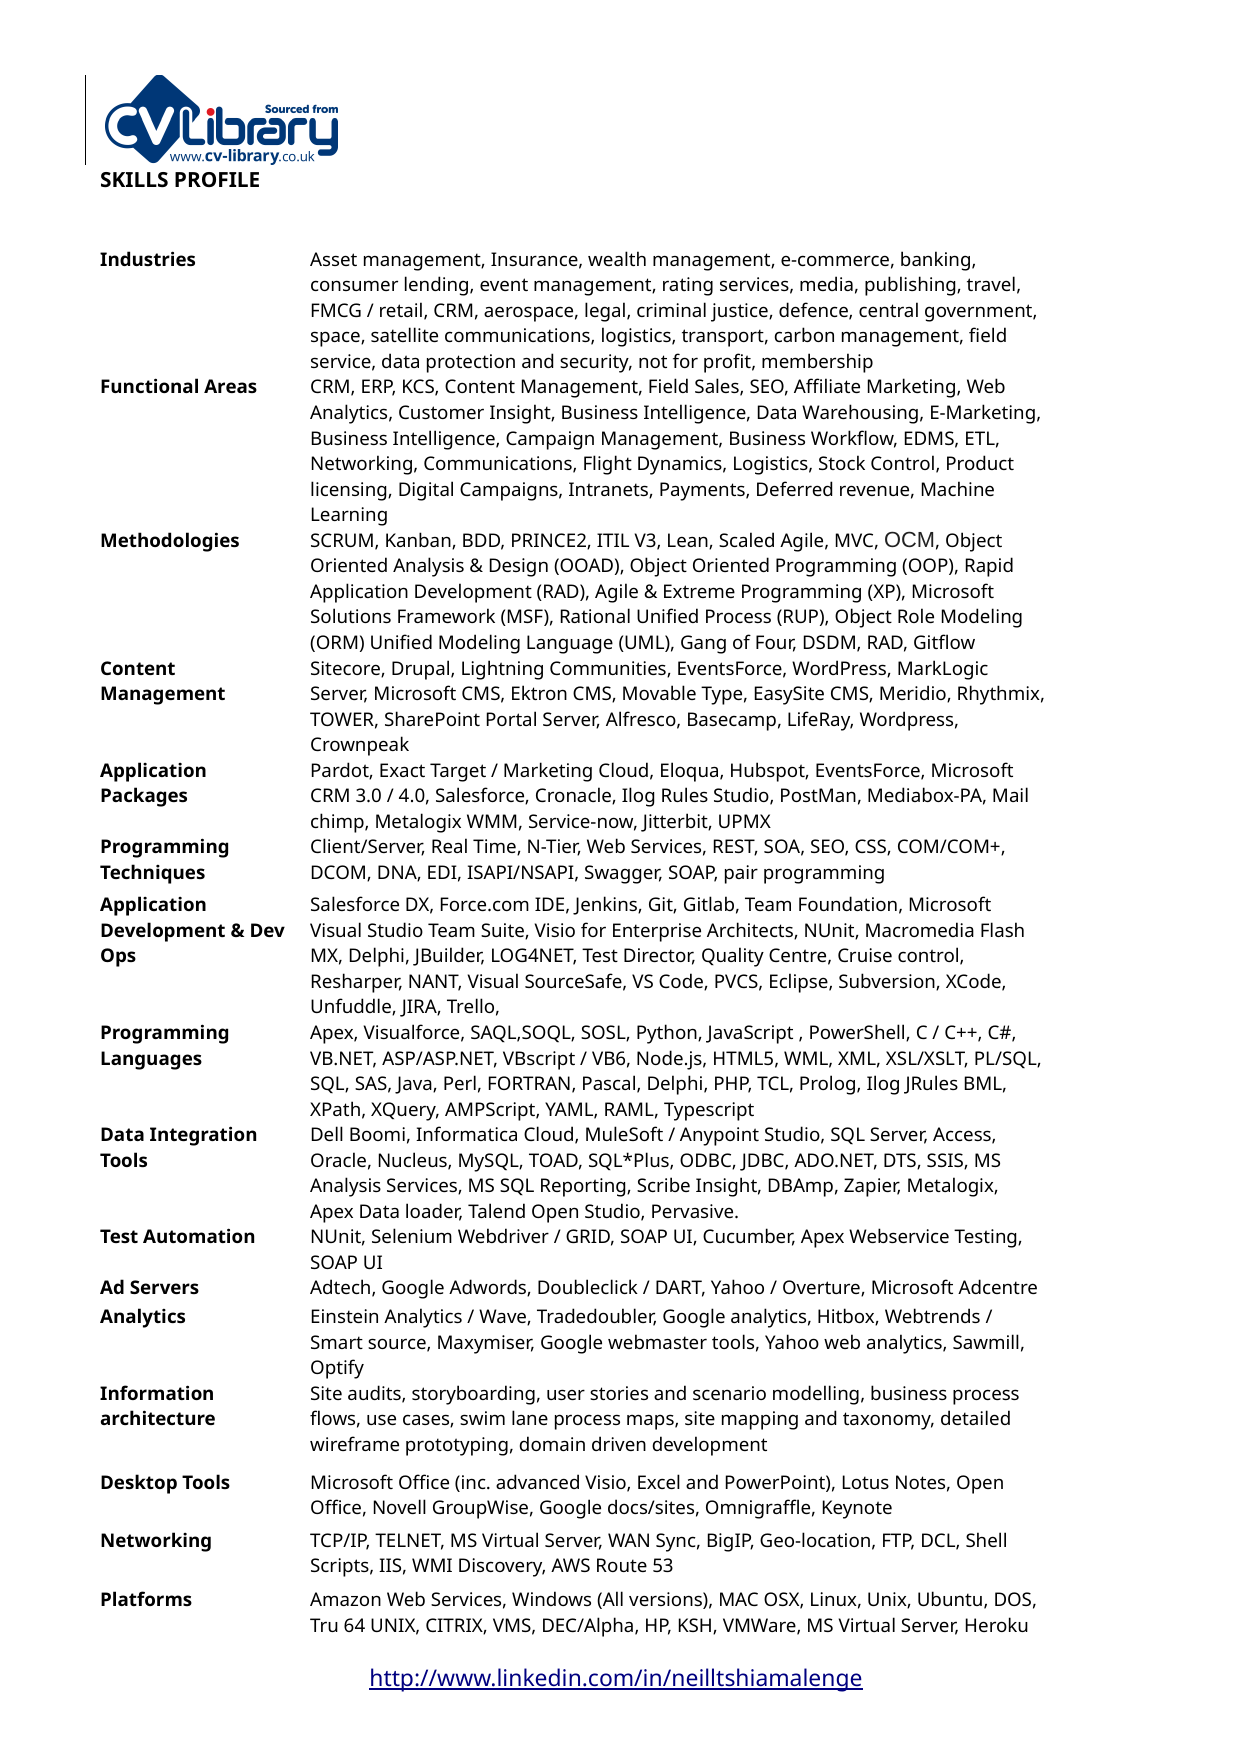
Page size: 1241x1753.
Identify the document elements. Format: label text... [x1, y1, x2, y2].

picture [100, 75, 343, 165]
text SKILLS PROFILE [100, 165, 1132, 193]
table_cell Test Automation [88, 1224, 298, 1274]
table_cell Site audits, storyboarding, user stories and scenario modelling, business process flows, use cases, swim lane process maps, site mapping and taxonomy, detailed wireframe prototyping, domain driven development [298, 1380, 1058, 1469]
table_cell Desktop Tools [88, 1469, 298, 1527]
table_cell CRM, ERP, KCS, Content Management, Field Sales, SEO, Affiliate Marketing, Web Analytics, Customer Insight, Business Intelligence, Data Warehousing, E-Marketing, Business Intelligence, Campaign Management, Business Workflow, EDMS, ETL, Networking, Communications, Flight Dynamics, Logistics, Stock Control, Product licensing, Digital Campaigns, Intranets, Payments, Deferred revenue, Machine Learning [298, 374, 1058, 527]
table_cell Sitecore, Drupal, Lightning Communities, EventsForce, WordPress, MarkLogic Server, Microsoft CMS, Ektron CMS, Movable Type, EasySite CMS, Meridio, Rhythmix, TOWER, SharePoint Portal Server, Alfresco, Basecamp, LifeRay, Wordpress, Crownpeak [298, 655, 1058, 757]
table_cell Information architecture [88, 1380, 298, 1469]
table_cell Application Packages [88, 757, 298, 833]
table_cell Client/Server, Real Time, N-Tier, Web Services, REST, SOA, SEO, CSS, COM/COM+, DCOM, DNA, EDI, ISAPI/NSAPI, Swagger, SOAP, pair programming [298, 834, 1058, 892]
table_cell Functional Areas [88, 374, 298, 527]
table_cell NUnit, Selenium Webdriver / GRID, SOAP UI, Cucumber, Apex Webservice Testing, SOAP UI [298, 1224, 1058, 1274]
table_cell Programming Techniques [88, 834, 298, 892]
table_cell Programming Languages [88, 1019, 298, 1121]
table_cell Pardot, Exact Target / Marketing Cloud, Eloqua, Hubspot, EventsForce, Microsoft CRM 3.0 / 4.0, Salesforce, Cronacle, Ilog Rules Studio, PostMan, Mediabox-PA, Mail chimp, Metalogix WMM, Service-now, Jitterbit, UPMX [298, 757, 1058, 833]
table_cell Adtech, Google Adwords, Doubleclick / DART, Yahoo / Overture, Microsoft Adcentre [298, 1275, 1058, 1304]
table_cell Networking [88, 1527, 298, 1587]
table_cell SCRUM, Kanban, BDD, PRINCE2, ITIL V3, Lean, Scaled Agile, MVC, OCM, Object Oriented Analysis & Design (OOAD), Object Oriented Programming (OOP), Rapid Application Development (RAD), Agile & Extreme Programming (XP), Microsoft Solutions Framework (MSF), Rational Unified Process (RUP), Object Role Modeling (ORM) Unified Modeling Language (UML), Gang of Four, DSDM, RAD, Gitflow [298, 527, 1058, 655]
table_cell Microsoft Office (inc. advanced Visio, Excel and PowerPoint), Lotus Notes, Open Office, Novell GroupWise, Google docs/sites, Omnigraffle, Keynote [298, 1469, 1058, 1527]
table_cell TCP/IP, TELNET, MS Virtual Server, WAN Sync, BigIP, Geo-location, FTP, DCL, Shell Scripts, IIS, WMI Discovery, AWS Route 53 [298, 1527, 1058, 1587]
table_cell Apex, Visualforce, SAQL,SOQL, SOSL, Python, JavaScript , PowerShell, C / C++, C#, VB.NET, ASP/ASP.NET, VBscript / VB6, Node.js, HTML5, WML, XML, XSL/XSLT, PL/SQL, SQL, SAS, Java, Perl, FORTRAN, Pascal, Delphi, PHP, TCL, Prolog, Ilog JRules BML, XPath, XQuery, AMPScript, YAML, RAML, Typescript [298, 1019, 1058, 1121]
table_cell Dell Boomi, Informatica Cloud, MuleSoft / Anypoint Studio, SQL Server, Access, Oracle, Nucleus, MySQL, TOAD, SQL*Plus, ODBC, JDBC, ADO.NET, DTS, SSIS, MS Analysis Services, MS SQL Reporting, Scribe Insight, DBAmp, Zapier, Metalogix, Apex Data loader, Talend Open Studio, Pervasive. [298, 1121, 1058, 1223]
table_cell Einstein Analytics / Wave, Tradedoubler, Google analytics, Hitbox, Webtrends / Smart source, Maxymiser, Google webmaster tools, Yahoo web analytics, Sawmill, Optify [298, 1304, 1058, 1380]
table_cell Ad Servers [88, 1275, 298, 1304]
table_header Asset management, Insurance, wealth management, e-commerce, banking, consumer lending, event management, rating services, media, publishing, travel, FMCG / retail, CRM, aerospace, legal, criminal justice, defence, central government, space, satellite communications, logistics, transport, carbon management, field service, data protection and security, not for profit, membership [298, 246, 1058, 374]
table_cell Data Integration Tools [88, 1121, 298, 1223]
table_cell Methodologies [88, 527, 298, 655]
table_cell Amazon Web Services, Windows (All versions), MAC OSX, Linux, Unix, Ubuntu, DOS, Tru 64 UNIX, CITRIX, VMS, DEC/Alpha, HP, KSH, VMWare, MS Virtual Server, Heroku [298, 1587, 1058, 1645]
table_cell Salesforce DX, Force.com IDE, Jenkins, Git, Gitlab, Team Foundation, Microsoft Visual Studio Team Suite, Visio for Enterprise Architects, NUnit, Macromedia Flash MX, Delphi, JBuilder, LOG4NET, Test Director, Quality Centre, Cruise control, Resharper, NANT, Visual SourceSafe, VS Code, PVCS, Eclipse, Subversion, XCode, Unfuddle, JIRA, Trello, [298, 892, 1058, 1019]
table_cell Application Development & Dev Ops [88, 892, 298, 1019]
table_cell Analytics [88, 1304, 298, 1380]
table_header Industries [88, 246, 298, 374]
table_cell Platforms [88, 1587, 298, 1645]
table_cell Content Management [88, 655, 298, 757]
